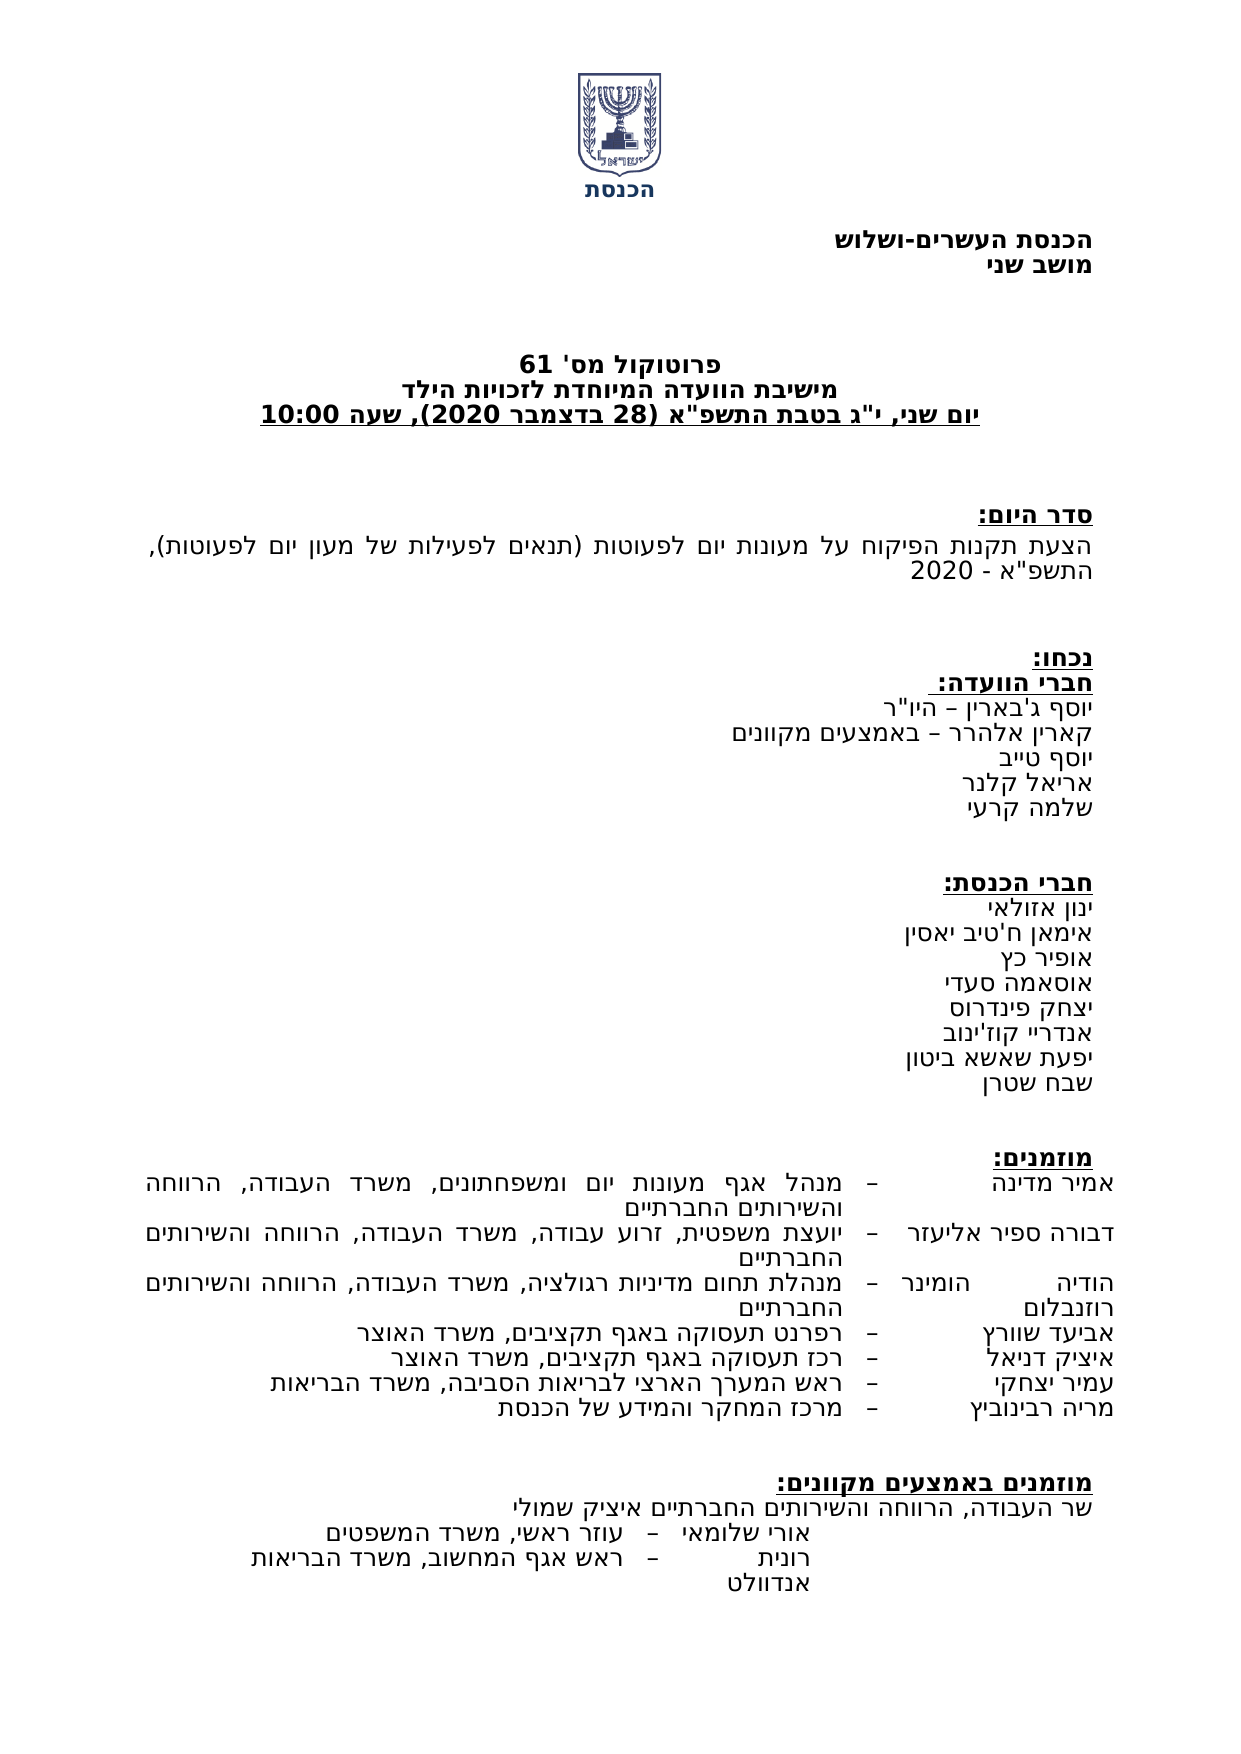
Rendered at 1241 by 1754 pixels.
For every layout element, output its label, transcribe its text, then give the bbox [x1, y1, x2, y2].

text אוסאמה סעדי [147, 972, 1093, 997]
text אופיר כץ [147, 947, 1093, 972]
text אנדריי קוז'ינוב [147, 1022, 1093, 1047]
text שבח שטרן [147, 1072, 1093, 1097]
text סדר היום: [147, 503, 1093, 528]
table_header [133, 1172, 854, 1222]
text שר העבודה, הרווחה והשירותים החברתיים איציק שמולי [147, 1497, 1093, 1522]
text יוסף טייב [147, 747, 1093, 772]
text אימאן ח'טיב יאסין [147, 922, 1093, 947]
text חברי הכנסת: [147, 872, 1093, 897]
text חברי הוועדה: [147, 672, 1093, 697]
text קארין אלהרר – באמצעים מקוונים [147, 722, 1093, 747]
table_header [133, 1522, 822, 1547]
text הכנסת העשרים-ושלוש [147, 228, 1093, 253]
text מוזמנים: [147, 1147, 1093, 1172]
text יוסף ג'בארין – היו"ר [147, 697, 1093, 722]
text יום שני, י"ג בטבת התשפ"א (28 בדצמבר 2020), שעה 10:00 [147, 403, 1093, 428]
picture [578, 73, 662, 177]
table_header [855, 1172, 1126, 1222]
text מוזמנים באמצעים מקוונים: [147, 1472, 1093, 1497]
text ינון אזולאי [147, 897, 1093, 922]
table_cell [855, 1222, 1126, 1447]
text מושב שני [147, 253, 1093, 278]
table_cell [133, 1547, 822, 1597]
text מישיבת הוועדה המיוחדת לזכויות הילד [147, 378, 1093, 403]
text שלמה קרעי [147, 797, 1093, 822]
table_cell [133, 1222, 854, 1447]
text אריאל קלנר [147, 772, 1093, 797]
text יצחק פינדרוס [147, 997, 1093, 1022]
text יפעת שאשא ביטון [147, 1047, 1093, 1072]
text << נושא >> הצעת תקנות הפיקוח על מעונות יום לפעוטות (תנאים לפעילות של מעון יום לפעוטות), התשפ"א - 2020 << נושא >> [147, 534, 1093, 584]
text פרוטוקול מס' 61 [147, 353, 1093, 378]
text נכחו: [147, 647, 1093, 672]
